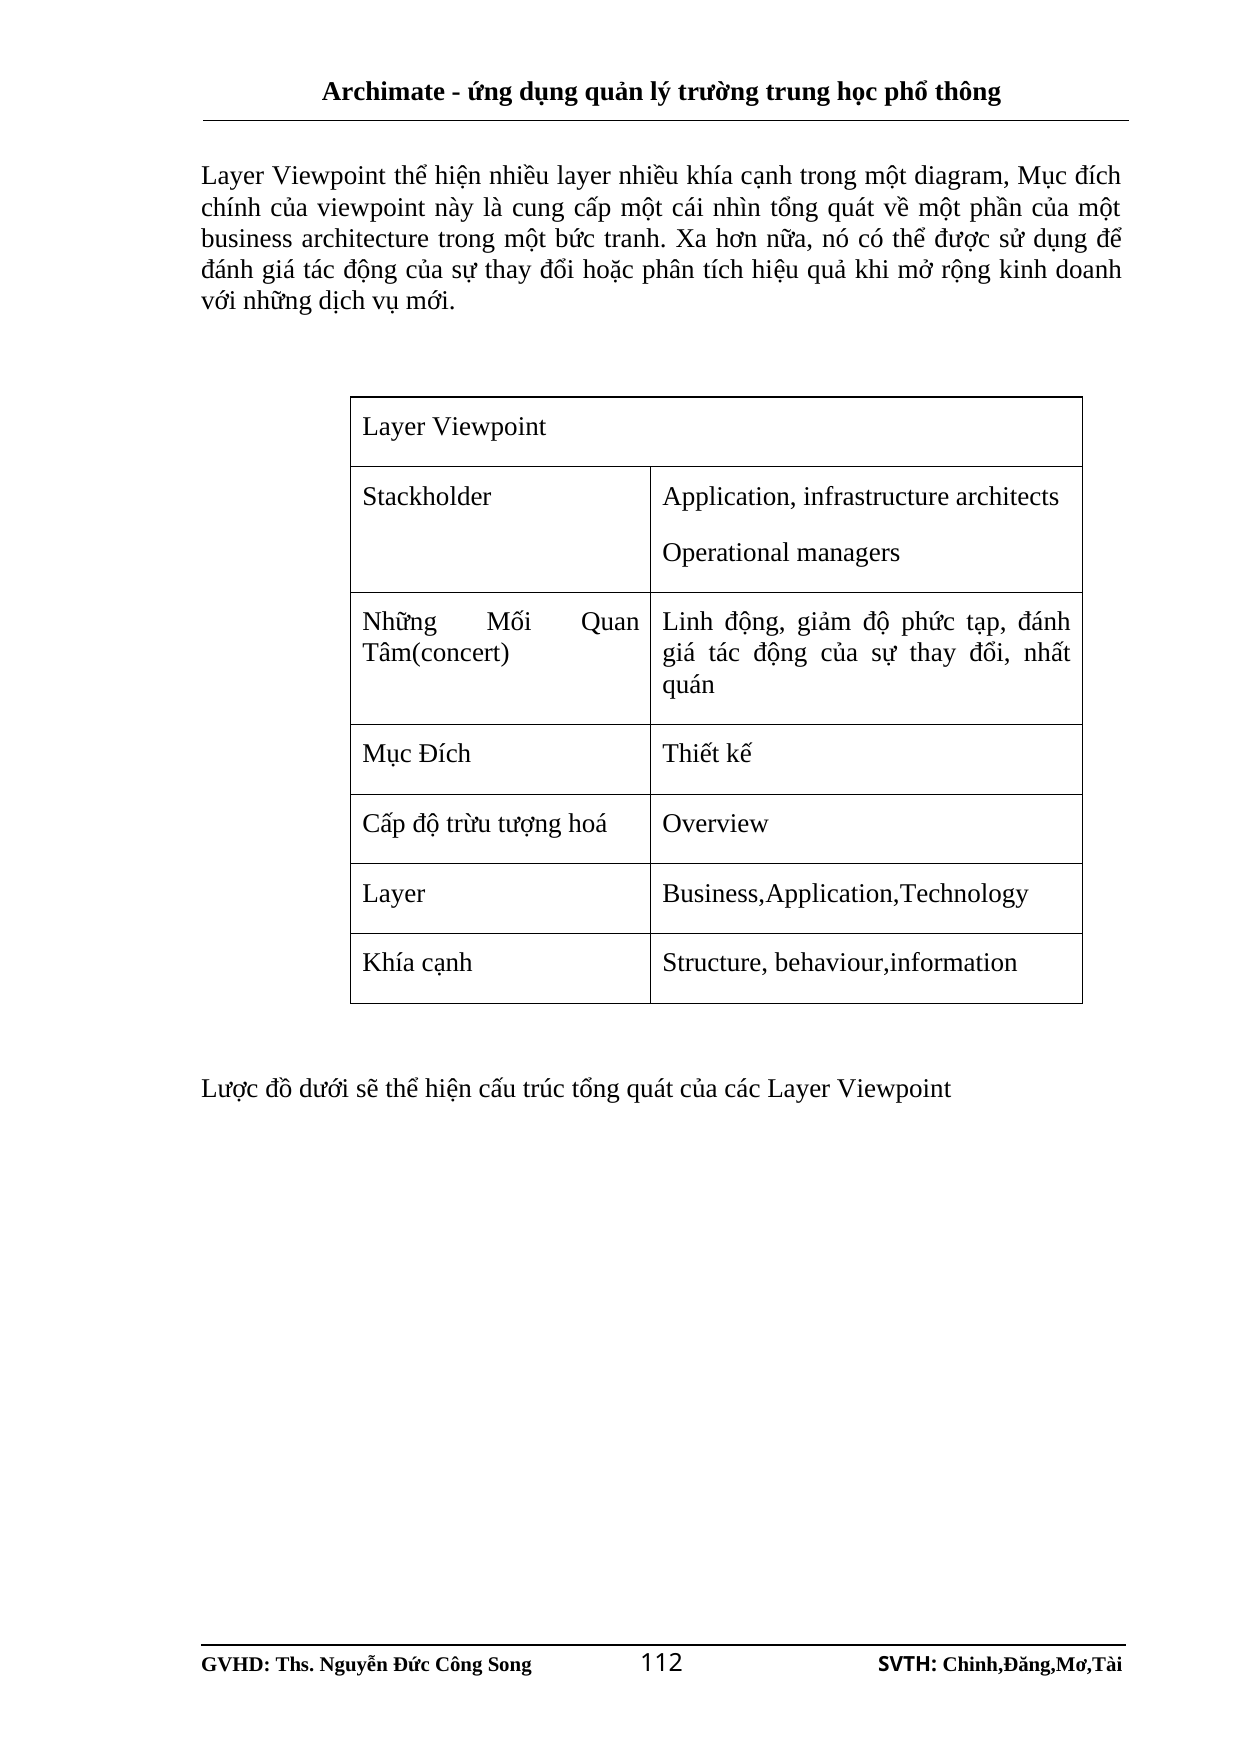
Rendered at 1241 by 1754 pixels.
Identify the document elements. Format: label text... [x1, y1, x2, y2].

table_cell Thiết kế [651, 725, 1082, 793]
table_cell Application, infrastructure architects Operational managers [651, 467, 1082, 592]
table_cell Overview [651, 795, 1082, 863]
table_cell Mục Đích [351, 725, 650, 793]
table_cell Khía cạnh [351, 934, 650, 1003]
table_cell Linh động, giảm độ phức tạp, đánh giá tác động của sự thay đổi, nhất quán [651, 593, 1082, 724]
table_cell Stackholder [351, 467, 650, 592]
text Layer Viewpoint thể hiện nhiều layer nhiều khía cạnh trong một diagram, Mục đích chính của viewpoint này là cung cấp một cái nhìn tổng quát về một phần của một business architecture trong một bức tranh. Xa hơn nữa, nó có thể được sử dụng để đánh giá tác động của sự thay đổi hoặc phân tích hiệu quả khi mở rộng kinh doanh với những dịch vụ mới. [201, 159, 1122, 315]
table_cell Business,Application,Technology [651, 864, 1082, 933]
table_header Layer Viewpoint [351, 398, 1082, 466]
text Lược đồ dưới sẽ thể hiện cấu trúc tổng quát của các Layer Viewpoint [201, 1072, 1122, 1103]
table_cell Những Mối Quan Tâm(concert) [351, 593, 650, 724]
table_cell Layer [351, 864, 650, 933]
table_cell Structure, behaviour,information [651, 934, 1082, 1003]
table_cell Cấp độ trừu tượng hoá [351, 795, 650, 863]
